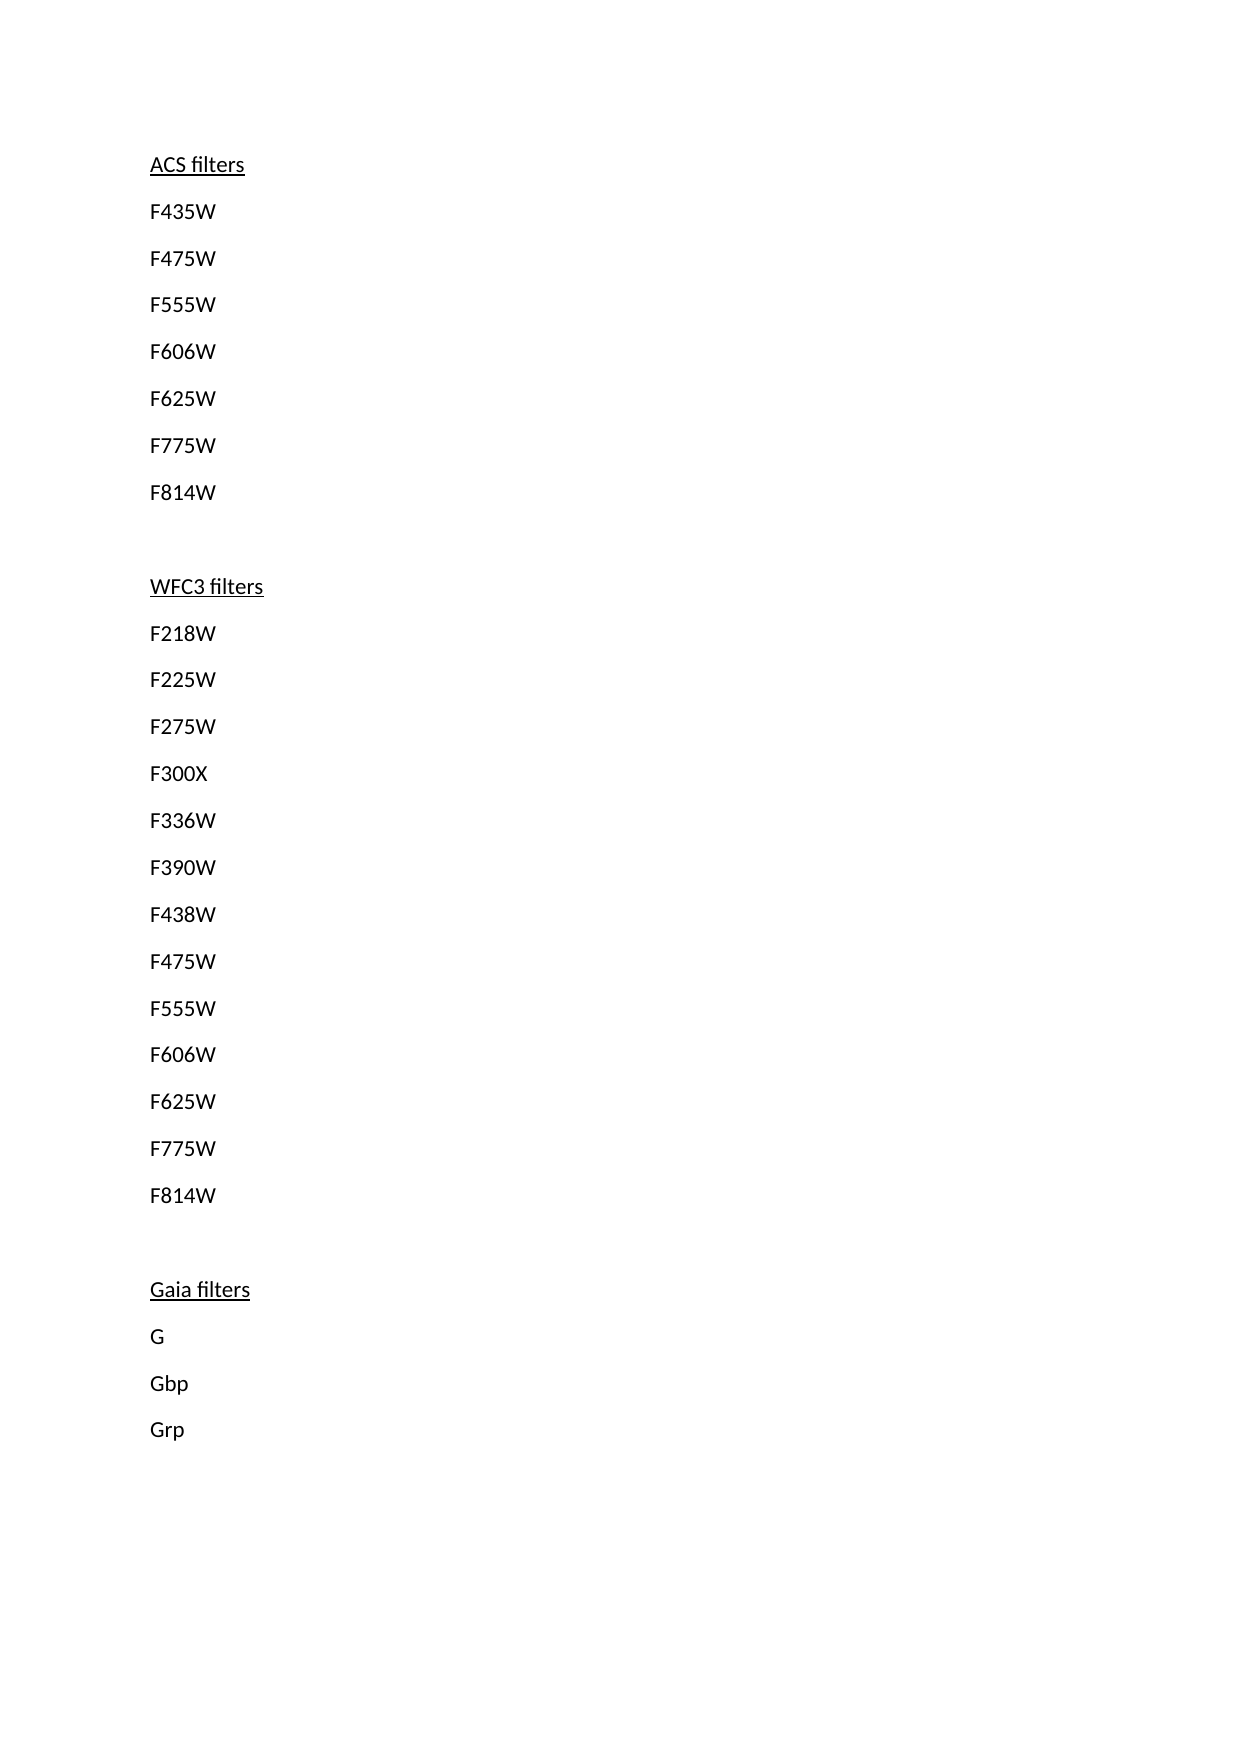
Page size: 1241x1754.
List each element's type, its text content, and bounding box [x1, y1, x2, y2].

text F300X [150, 759, 1090, 787]
text F225W [150, 666, 1090, 694]
text F438W [150, 900, 1090, 928]
text F336W [150, 806, 1090, 834]
text F625W [150, 384, 1090, 412]
text F390W [150, 853, 1090, 881]
text F275W [150, 712, 1090, 741]
text Grp [150, 1416, 1090, 1444]
text F555W [150, 291, 1090, 319]
text F606W [150, 1041, 1090, 1069]
text F814W [150, 1181, 1090, 1209]
text WFC3 filters [150, 572, 1090, 600]
text ACS filters [150, 150, 1090, 178]
text F435W [150, 197, 1090, 225]
text G [150, 1322, 1090, 1350]
text F555W [150, 994, 1090, 1022]
text F218W [150, 619, 1090, 647]
text F475W [150, 244, 1090, 272]
text Gaia filters [150, 1275, 1090, 1303]
text F775W [150, 431, 1090, 459]
text Gbp [150, 1369, 1090, 1397]
text F814W [150, 478, 1090, 506]
text F606W [150, 337, 1090, 366]
text F475W [150, 947, 1090, 975]
text F625W [150, 1087, 1090, 1116]
text F775W [150, 1134, 1090, 1162]
